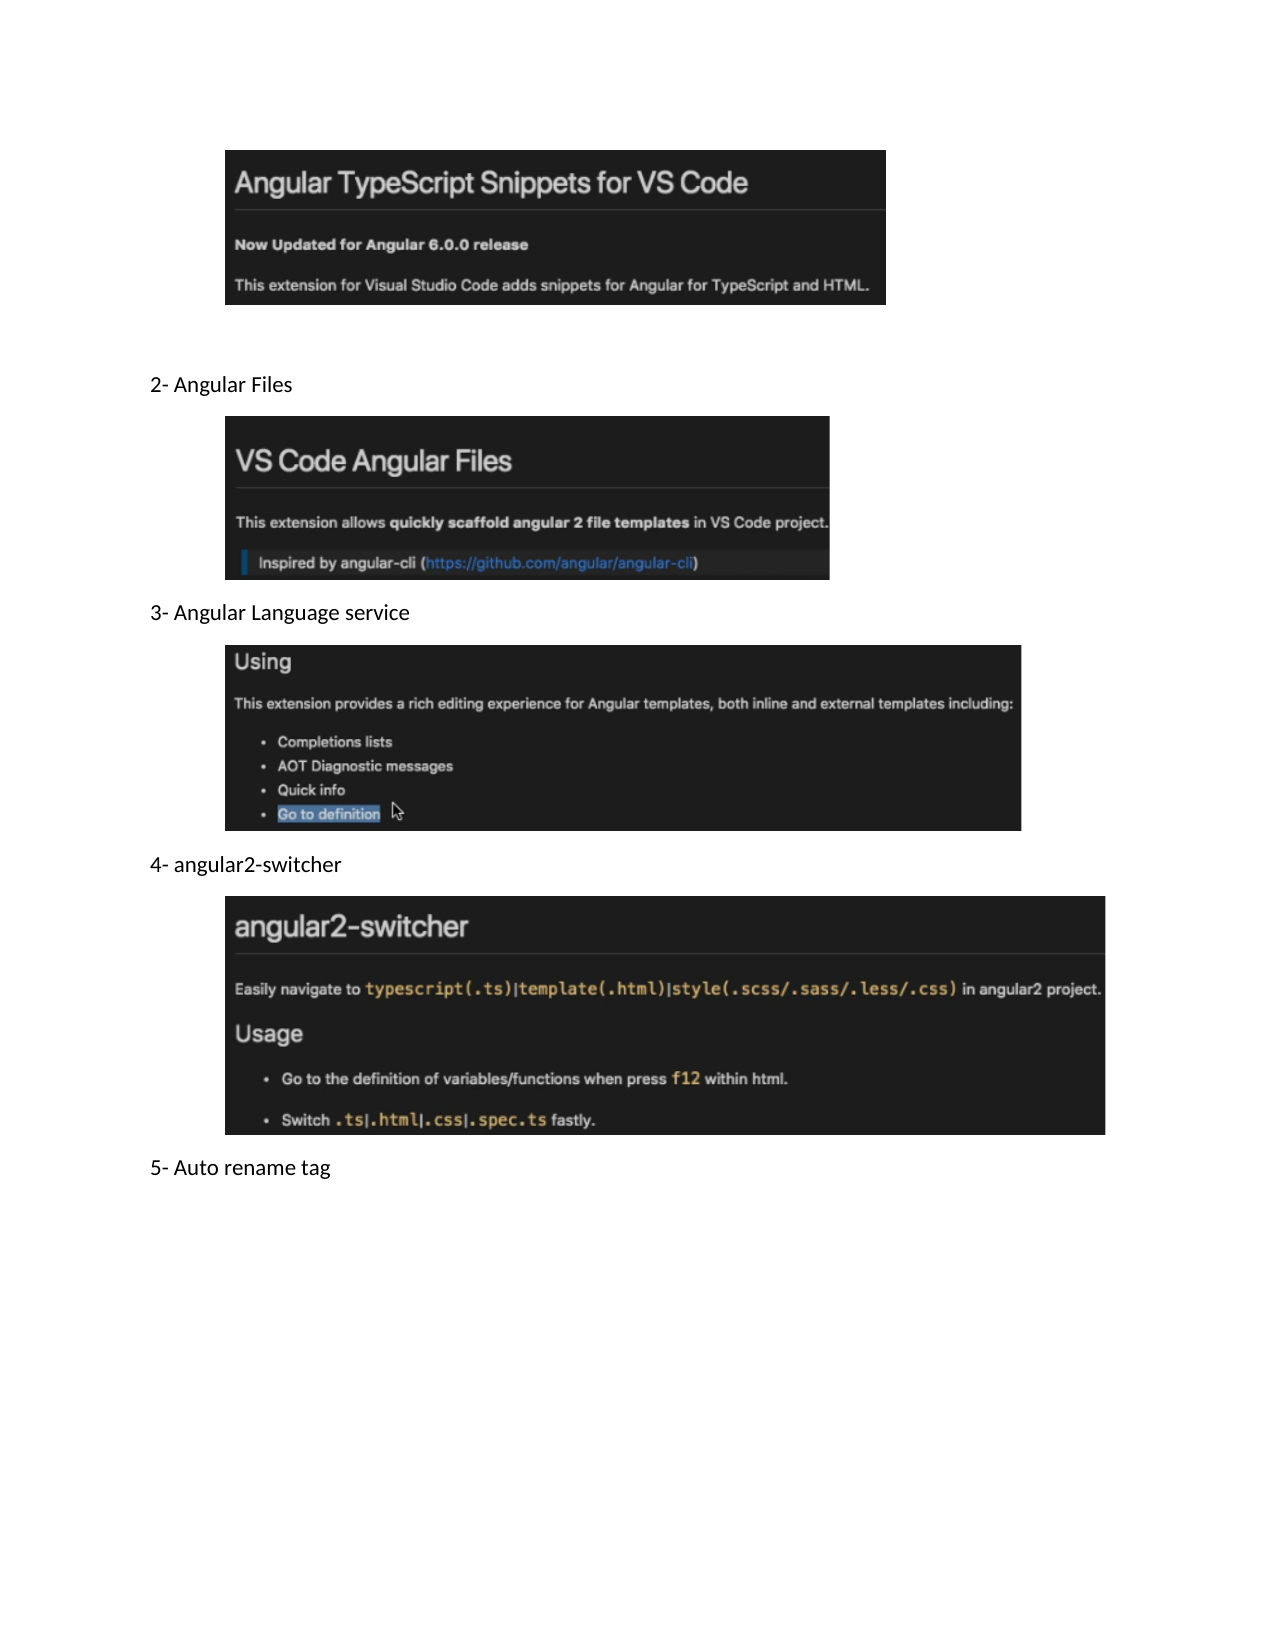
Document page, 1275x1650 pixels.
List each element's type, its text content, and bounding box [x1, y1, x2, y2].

text 5- Auto rename tag [150, 1153, 1125, 1181]
text 4- angular2-switcher [150, 850, 1125, 878]
picture [225, 896, 1106, 1135]
picture [225, 150, 886, 305]
picture [225, 645, 1022, 831]
picture [225, 416, 830, 580]
text 2- Angular Files [150, 370, 1125, 398]
text 3- Angular Language service [150, 598, 1125, 626]
